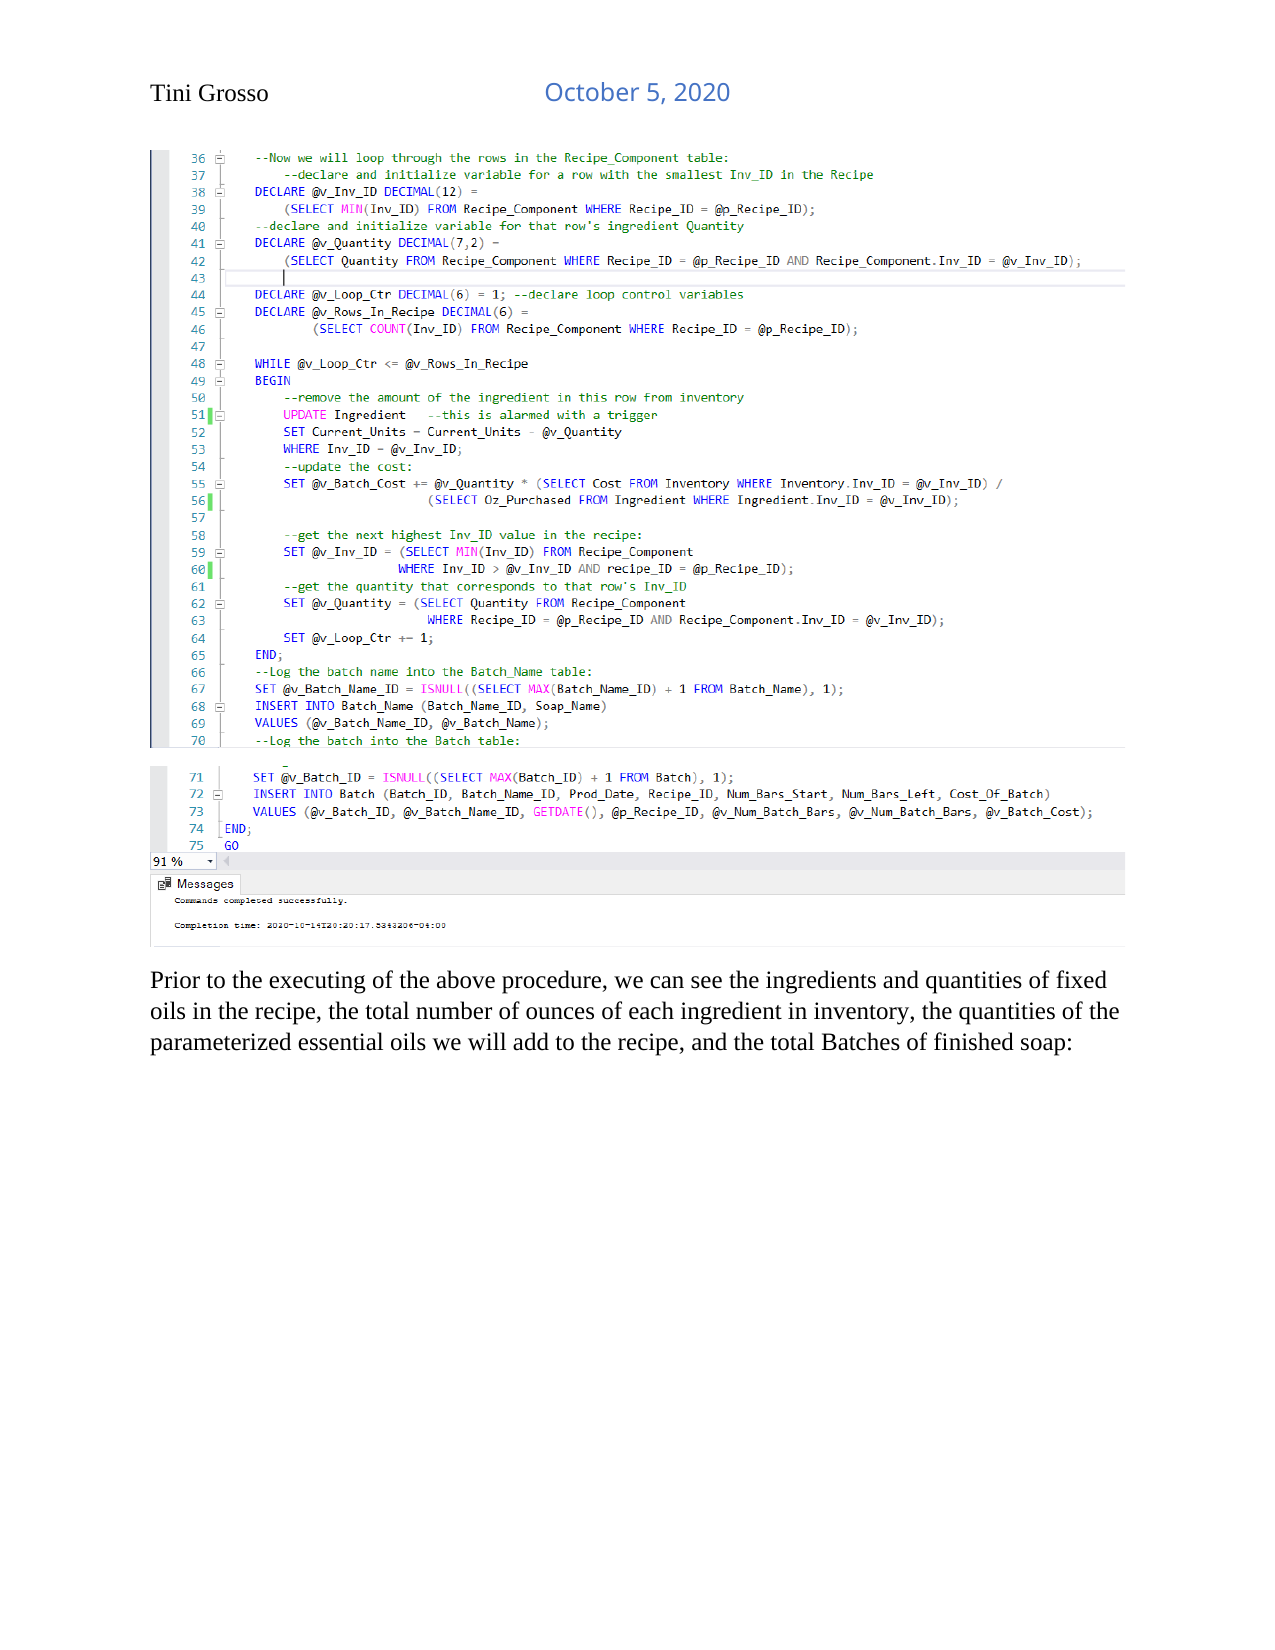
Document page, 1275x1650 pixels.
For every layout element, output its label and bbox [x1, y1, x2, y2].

picture [150, 150, 1125, 748]
picture [150, 766, 1125, 947]
